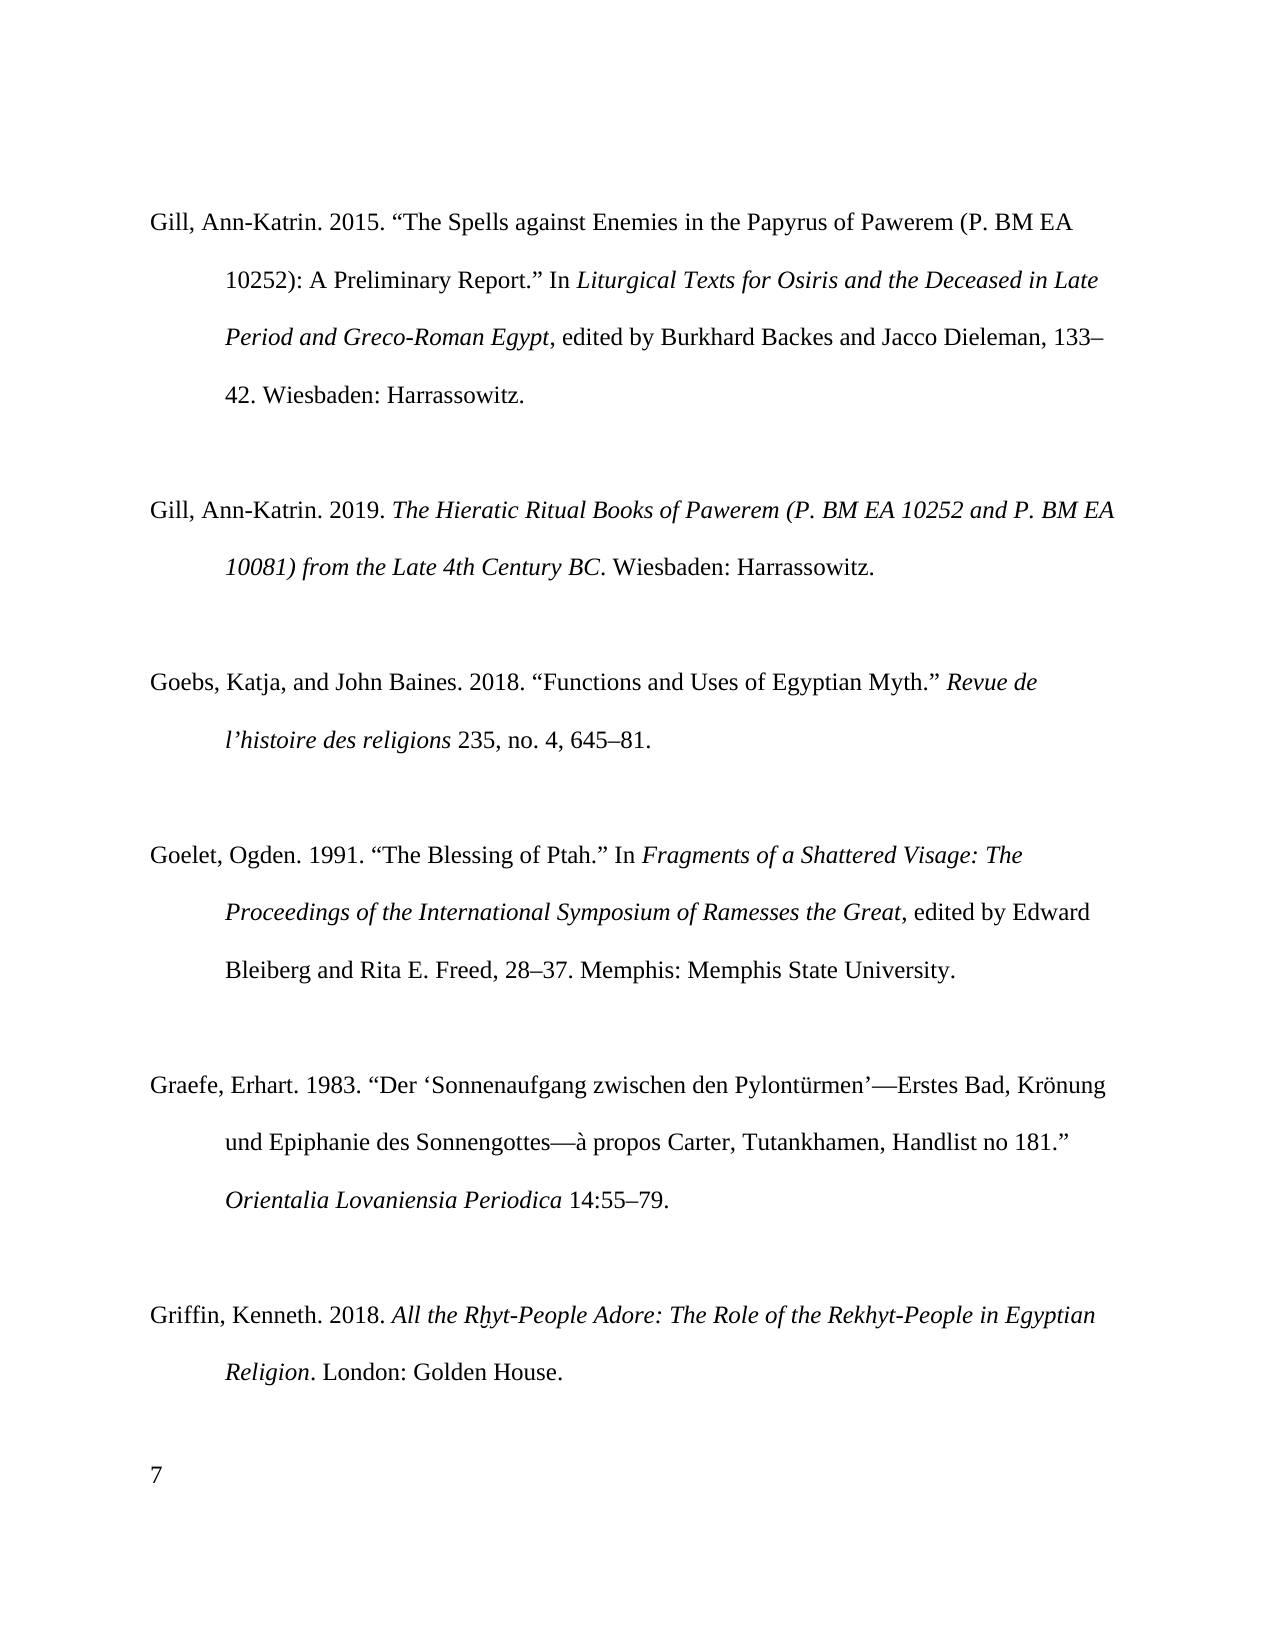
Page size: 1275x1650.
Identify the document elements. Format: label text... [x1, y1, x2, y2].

text Griffin, Kenneth. 2018. All the Rḫyt-People Adore: The Role of the Rekhyt-People in Egyptian Religion. London: Golden House. [150, 1300, 1125, 1386]
text Gill, Ann-Katrin. 2019. The Hieratic Ritual Books of Pawerem (P. BM EA 10252 and P. BM EA 10081) from the Late 4th Century BC. Wiesbaden: Harrassowitz. [150, 495, 1125, 581]
text Gill, Ann-Katrin. 2015. “The Spells against Enemies in the Papyrus of Pawerem (P. BM EA 10252): A Preliminary Report.” In Liturgical Texts for Osiris and the Deceased in Late Period and Greco-Roman Egypt, edited by Burkhard Backes and Jacco Dieleman, 133–42. Wiesbaden: Harrassowitz. [150, 207, 1125, 409]
text Goebs, Katja, and John Baines. 2018. “Functions and Uses of Egyptian Myth.” Revue de l’histoire des religions 235, no. 4, 645–81. [150, 667, 1125, 754]
text Graefe, Erhart. 1983. “Der ‘Sonnenaufgang zwischen den Pylontürmen’—Erstes Bad, Krönung und Epiphanie des Sonnengottes—à propos Carter, Tutankhamen, Handlist no 181.” Orientalia Lovaniensia Periodica 14:55–79. [150, 1070, 1125, 1214]
text Goelet, Ogden. 1991. “The Blessing of Ptah.” In Fragments of a Shattered Visage: The Proceedings of the International Symposium of Ramesses the Great, edited by Edward Bleiberg and Rita E. Freed, 28–37. Memphis: Memphis State University. [150, 840, 1125, 984]
